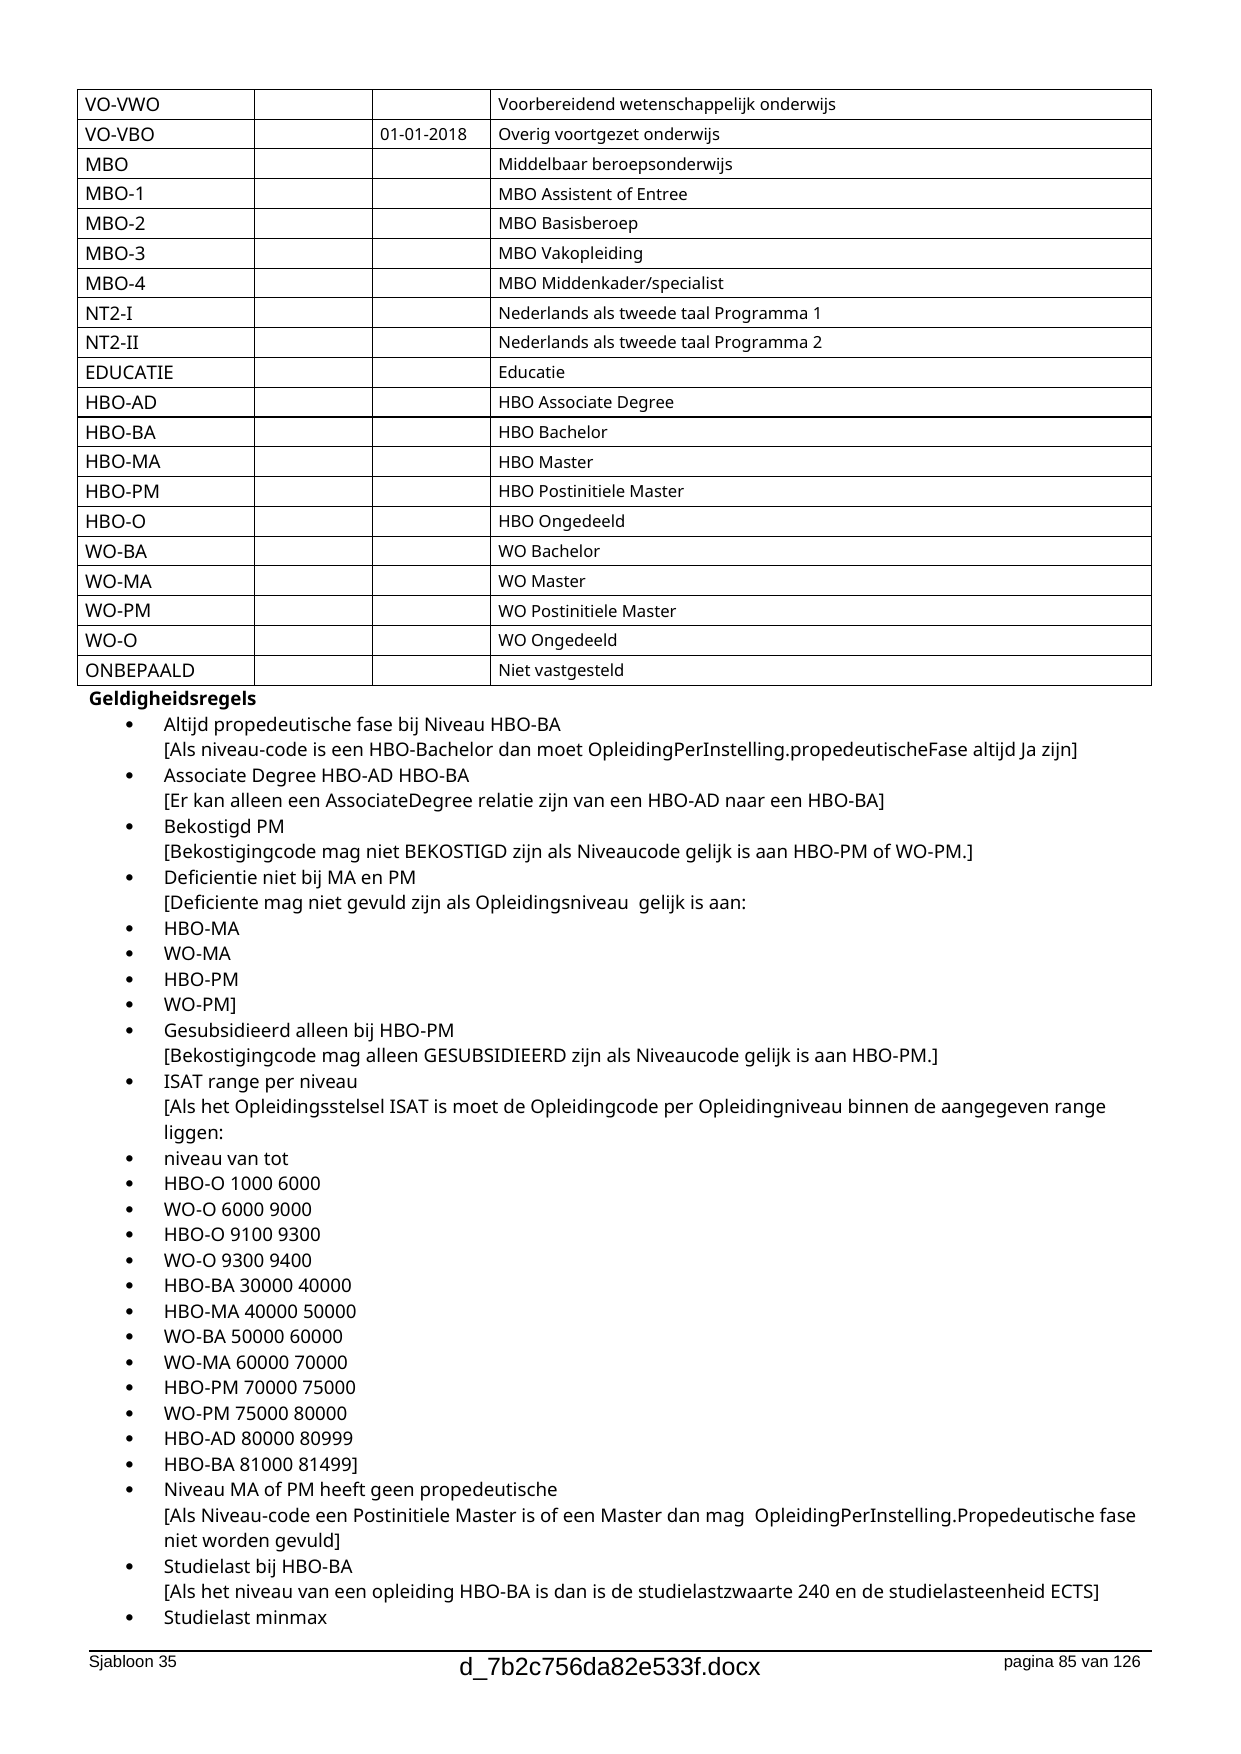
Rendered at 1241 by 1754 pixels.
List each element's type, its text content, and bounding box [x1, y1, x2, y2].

list Studielast bij HBO-BA [Als het niveau van een opleiding HBO-BA is dan is de studielastzwaarte 240 en de studielasteenheid ECTS] [126, 1553, 1152, 1604]
list Gesubsidieerd alleen bij HBO-PM [Bekostigingcode mag alleen GESUBSIDIEERD zijn als Niveaucode gelijk is aan HBO-PM.] [126, 1017, 1152, 1068]
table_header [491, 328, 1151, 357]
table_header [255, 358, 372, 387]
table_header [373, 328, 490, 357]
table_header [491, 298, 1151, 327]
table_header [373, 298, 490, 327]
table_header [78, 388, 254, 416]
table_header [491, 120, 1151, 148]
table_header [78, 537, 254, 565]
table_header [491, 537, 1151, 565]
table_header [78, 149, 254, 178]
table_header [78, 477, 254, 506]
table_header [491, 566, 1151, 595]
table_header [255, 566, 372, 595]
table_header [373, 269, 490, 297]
list HBO-PM 70000 75000 [126, 1374, 1152, 1400]
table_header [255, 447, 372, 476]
text Geldigheidsregels [89, 686, 1152, 711]
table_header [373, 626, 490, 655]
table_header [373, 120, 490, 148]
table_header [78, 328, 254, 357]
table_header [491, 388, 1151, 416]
list WO-PM] [126, 992, 1152, 1017]
list HBO-BA 81000 81499] [126, 1451, 1152, 1477]
list WO-MA 60000 70000 [126, 1349, 1152, 1374]
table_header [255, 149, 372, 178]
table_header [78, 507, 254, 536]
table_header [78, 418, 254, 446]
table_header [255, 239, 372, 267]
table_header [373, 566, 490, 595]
list Associate Degree HBO-AD HBO-BA [Er kan alleen een AssociateDegree relatie zijn van een HBO-AD naar een HBO-BA] [126, 762, 1152, 813]
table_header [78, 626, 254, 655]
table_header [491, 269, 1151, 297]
list WO-O 6000 9000 [126, 1196, 1152, 1221]
list Bekostigd PM [Bekostigingcode mag niet BEKOSTIGD zijn als Niveaucode gelijk is aan HBO-PM of WO-PM.] [126, 813, 1152, 864]
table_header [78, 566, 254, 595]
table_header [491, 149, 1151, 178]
list HBO-BA 30000 40000 [126, 1272, 1152, 1298]
list HBO-AD 80000 80999 [126, 1426, 1152, 1451]
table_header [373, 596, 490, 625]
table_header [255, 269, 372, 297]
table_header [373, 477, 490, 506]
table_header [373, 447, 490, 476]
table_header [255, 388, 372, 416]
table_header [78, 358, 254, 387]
list HBO-O 1000 6000 [126, 1170, 1152, 1196]
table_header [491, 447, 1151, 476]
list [126, 1604, 1152, 1630]
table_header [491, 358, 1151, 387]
list WO-MA [126, 941, 1152, 966]
list WO-BA 50000 60000 [126, 1323, 1152, 1349]
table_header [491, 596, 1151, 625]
list Deficientie niet bij MA en PM [Deficiente mag niet gevuld zijn als Opleidingsniveau gelijk is aan: [126, 864, 1152, 915]
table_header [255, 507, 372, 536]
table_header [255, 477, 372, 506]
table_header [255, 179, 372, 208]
list niveau van tot [126, 1145, 1152, 1170]
list Altijd propedeutische fase bij Niveau HBO-BA [Als niveau-code is een HBO-Bachelor dan moet OpleidingPerInstelling.propedeutischeFase altijd Ja zijn] [126, 711, 1152, 762]
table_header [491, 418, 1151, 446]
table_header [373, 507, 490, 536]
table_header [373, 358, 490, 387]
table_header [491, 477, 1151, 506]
list WO-PM 75000 80000 [126, 1400, 1152, 1426]
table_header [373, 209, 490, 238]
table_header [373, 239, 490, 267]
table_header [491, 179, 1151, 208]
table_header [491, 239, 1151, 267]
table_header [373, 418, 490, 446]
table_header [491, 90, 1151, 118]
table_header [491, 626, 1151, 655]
list HBO-O 9100 9300 [126, 1221, 1152, 1247]
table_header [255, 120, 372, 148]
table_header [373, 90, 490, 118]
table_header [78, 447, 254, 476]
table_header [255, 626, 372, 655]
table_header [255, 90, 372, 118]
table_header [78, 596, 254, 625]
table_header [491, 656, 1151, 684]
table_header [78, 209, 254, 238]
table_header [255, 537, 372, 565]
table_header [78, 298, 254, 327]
list HBO-MA [126, 915, 1152, 941]
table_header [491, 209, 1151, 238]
list WO-O 9300 9400 [126, 1247, 1152, 1272]
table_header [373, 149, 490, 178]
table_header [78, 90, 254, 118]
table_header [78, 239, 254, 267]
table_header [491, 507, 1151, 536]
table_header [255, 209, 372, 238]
list Niveau MA of PM heeft geen propedeutische [Als Niveau-code een Postinitiele Master is of een Master dan mag OpleidingPerInstelling.Propedeutische fase niet worden gevuld] [126, 1477, 1152, 1553]
list ISAT range per niveau [Als het Opleidingsstelsel ISAT is moet de Opleidingcode per Opleidingniveau binnen de aangegeven range liggen: [126, 1068, 1152, 1145]
list HBO-MA 40000 50000 [126, 1298, 1152, 1323]
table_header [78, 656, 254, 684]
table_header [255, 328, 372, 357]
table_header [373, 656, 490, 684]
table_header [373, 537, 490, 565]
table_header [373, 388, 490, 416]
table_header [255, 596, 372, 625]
list HBO-PM [126, 966, 1152, 992]
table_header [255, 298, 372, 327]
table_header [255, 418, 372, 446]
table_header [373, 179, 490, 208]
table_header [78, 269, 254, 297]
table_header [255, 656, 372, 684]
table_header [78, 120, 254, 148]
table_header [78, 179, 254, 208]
